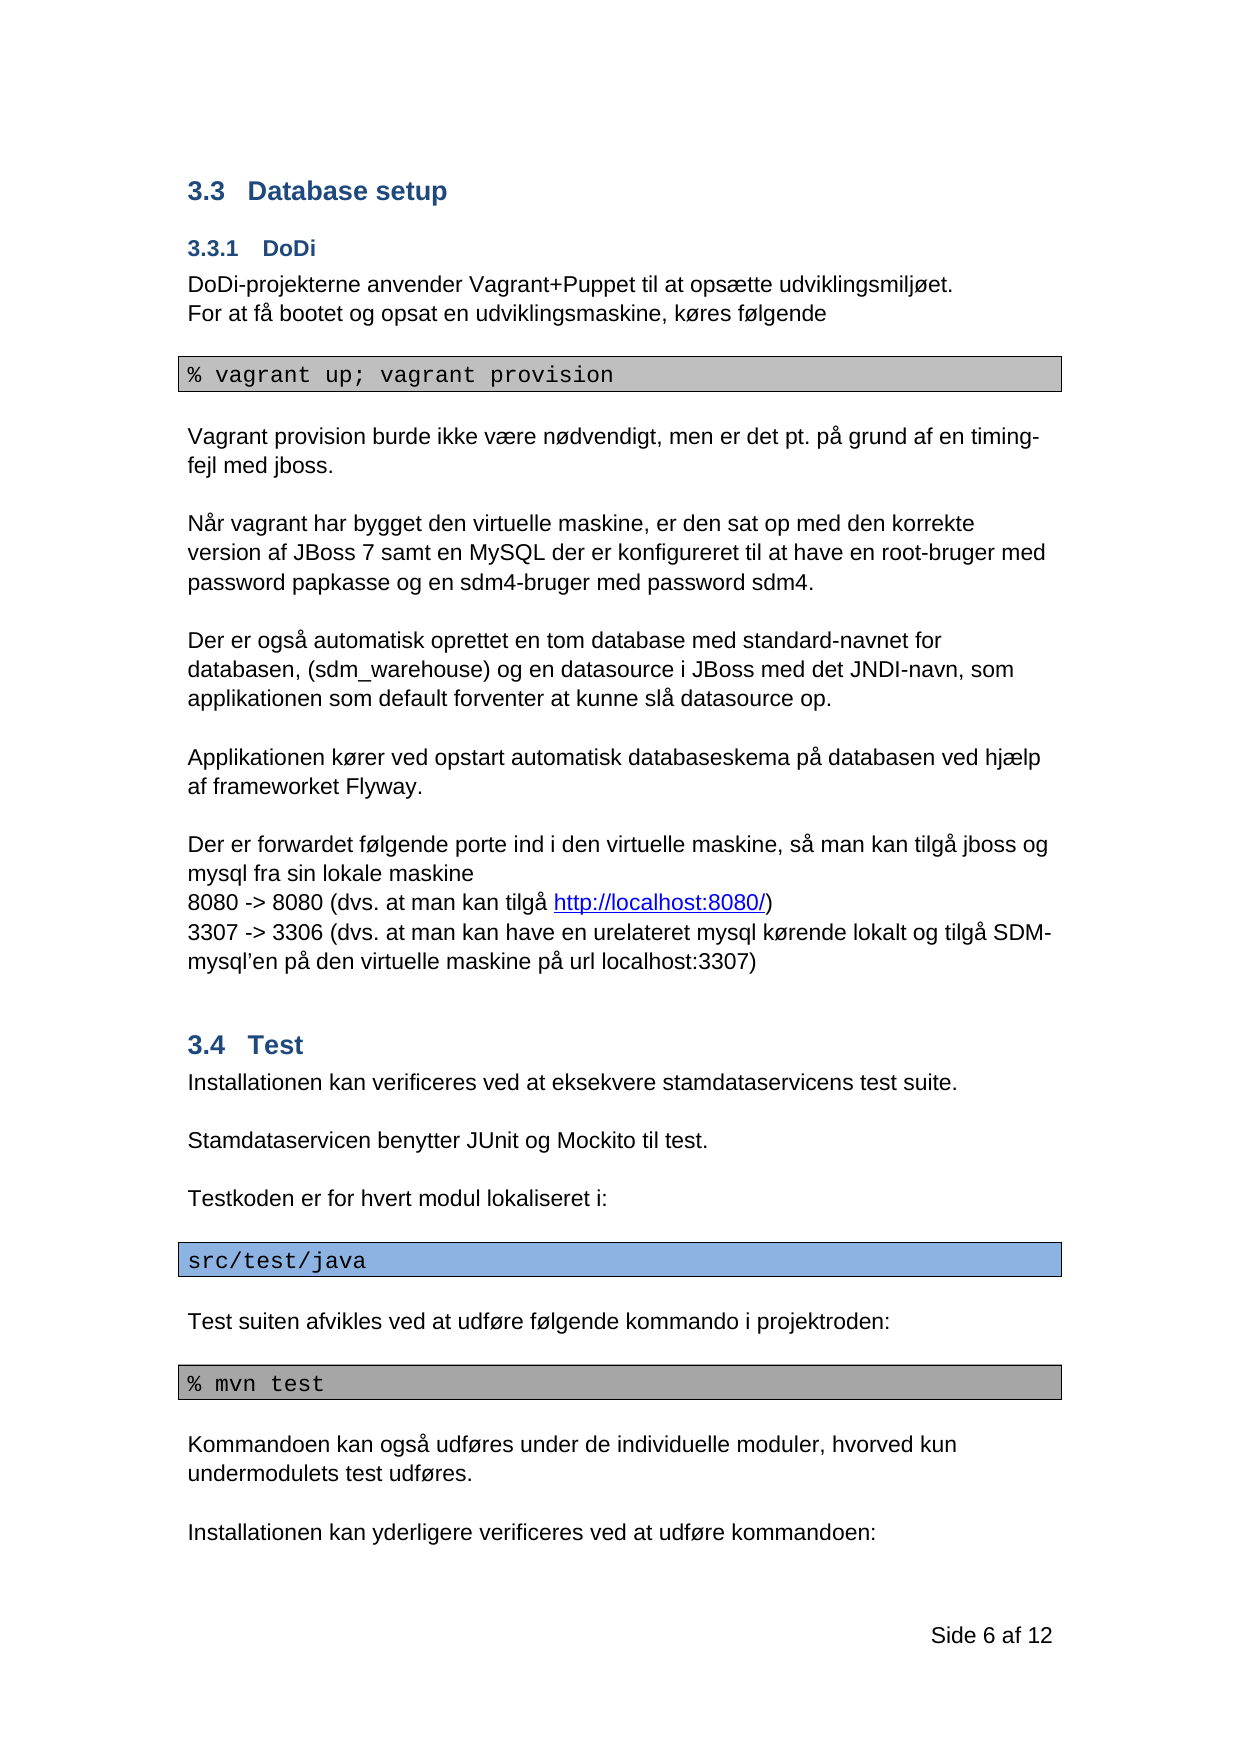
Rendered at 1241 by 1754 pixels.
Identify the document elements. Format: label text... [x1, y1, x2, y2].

subtitle Test [187, 1029, 1053, 1060]
subtitle Database setup [187, 175, 1053, 206]
text Der er forwardet følgende porte ind i den virtuelle maskine, så man kan tilgå jboss og mysql fra sin lokale maskine [187, 829, 1053, 887]
text % vagrant up; vagrant provision [179, 357, 1061, 391]
text DoDi-projekterne anvender Vagrant+Puppet til at opsætte udviklingsmiljøet. [187, 269, 1053, 298]
text Vagrant provision burde ikke være nødvendigt, men er det pt. på grund af en timing-fejl med jboss. [187, 421, 1053, 479]
text Applikationen kører ved opstart automatisk databaseskema på databasen ved hjælp af frameworket Flyway. [187, 742, 1053, 800]
text 8080 -> 8080 (dvs. at man kan tilgå http://localhost:8080/) [187, 887, 1053, 917]
subtitle DoDi [187, 231, 1053, 262]
text % mvn test [179, 1366, 1061, 1399]
text Der er også automatisk oprettet en tom database med standard-navnet for databasen, (sdm_warehouse) og en datasource i JBoss med det JNDI-navn, som applikationen som default forventer at kunne slå datasource op. [187, 625, 1053, 712]
text src/test/java [179, 1243, 1061, 1276]
text Kommandoen kan også udføres under de individuelle moduler, hvorved kun undermodulets test udføres. [187, 1429, 1053, 1487]
text For at få bootet og opsat en udviklingsmaskine, køres følgende [187, 298, 1053, 356]
text Installationen kan verificeres ved at eksekvere stamdataservicens test suite. [187, 1067, 1053, 1096]
text Test suiten afvikles ved at udføre følgende kommando i projektroden: [187, 1306, 1053, 1335]
text Testkoden er for hvert modul lokaliseret i: [187, 1183, 1053, 1212]
text Når vagrant har bygget den virtuelle maskine, er den sat op med den korrekte version af JBoss 7 samt en MySQL der er konfigureret til at have en root-bruger med password papkasse og en sdm4-bruger med password sdm4. [187, 508, 1053, 596]
text 3307 -> 3306 (dvs. at man kan have en urelateret mysql kørende lokalt og tilgå SDM-mysql’en på den virtuelle maskine på url localhost:3307) [187, 917, 1053, 975]
text Stamdataservicen benytter JUnit og Mockito til test. [187, 1125, 1053, 1154]
text Installationen kan yderligere verificeres ved at udføre kommandoen: [187, 1517, 1053, 1546]
